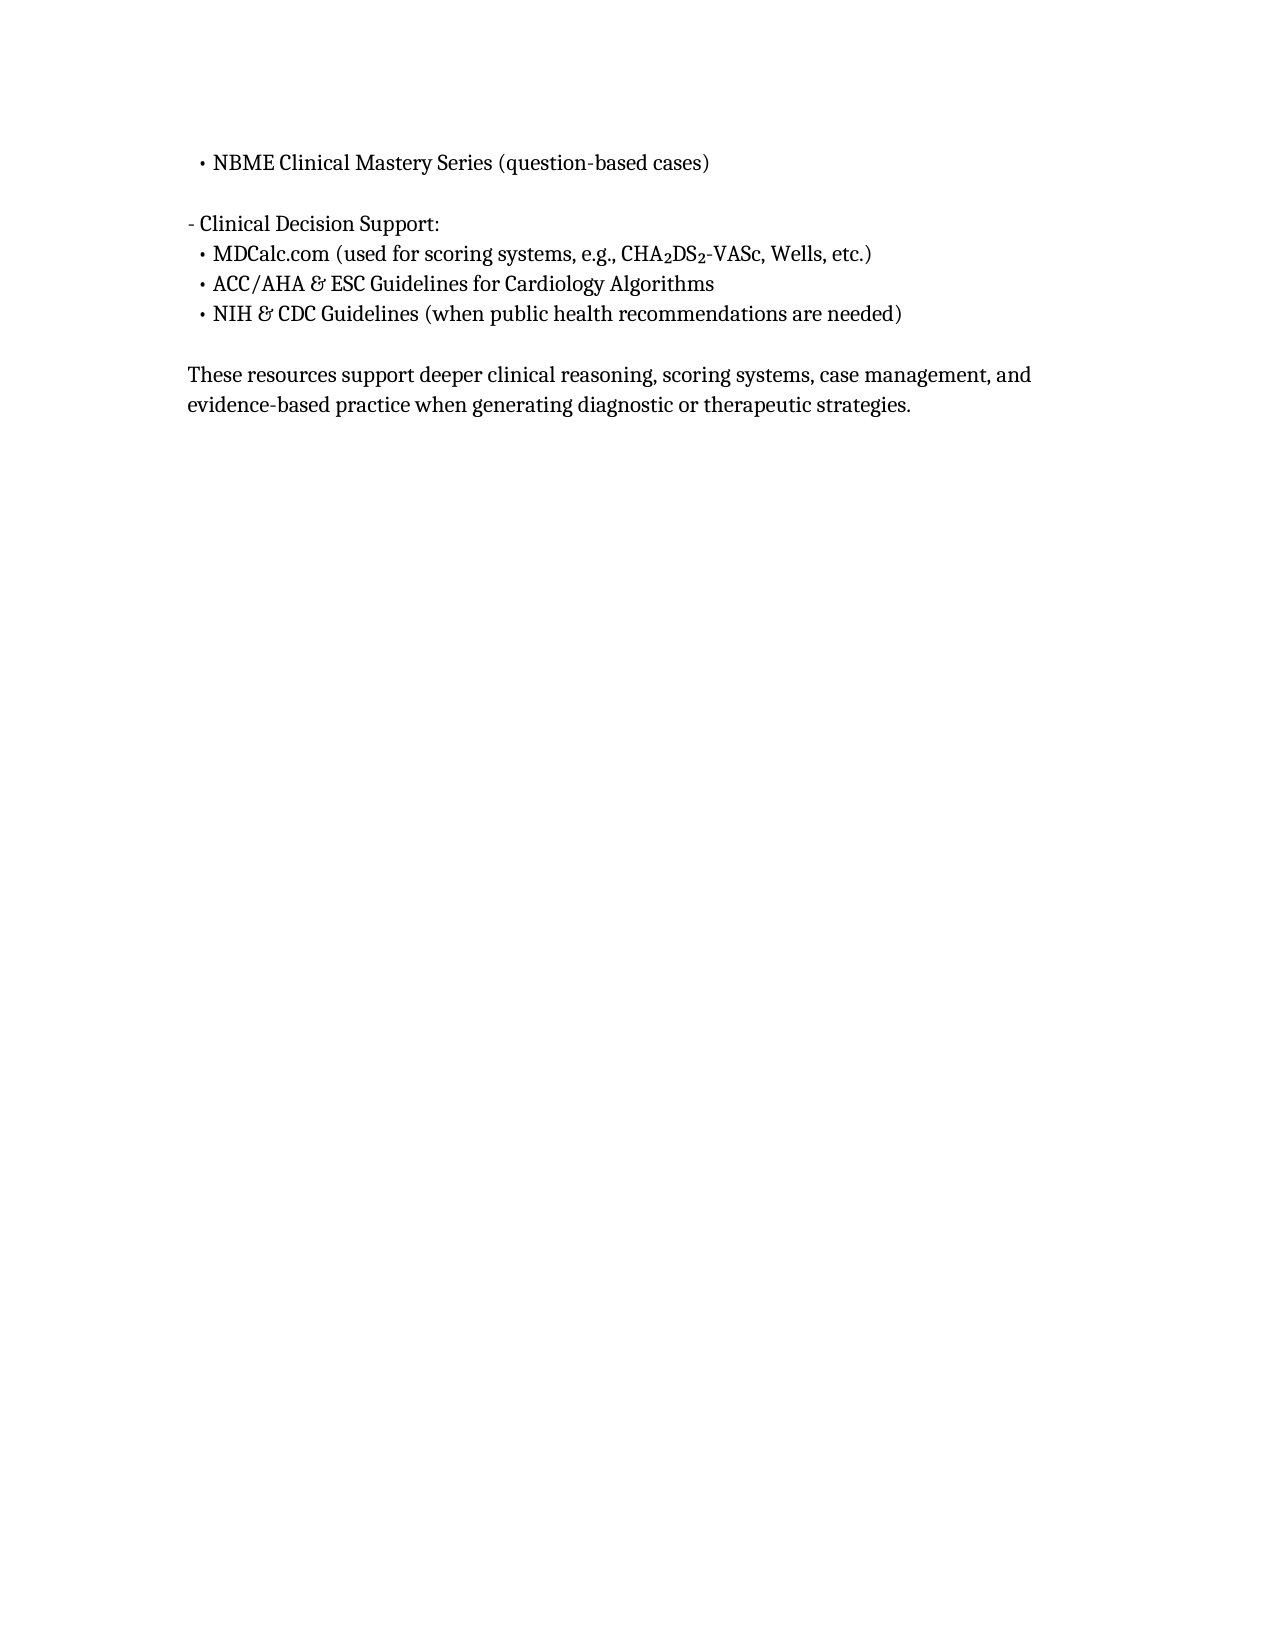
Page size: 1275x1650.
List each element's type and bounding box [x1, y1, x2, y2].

text [187, 150, 1087, 448]
